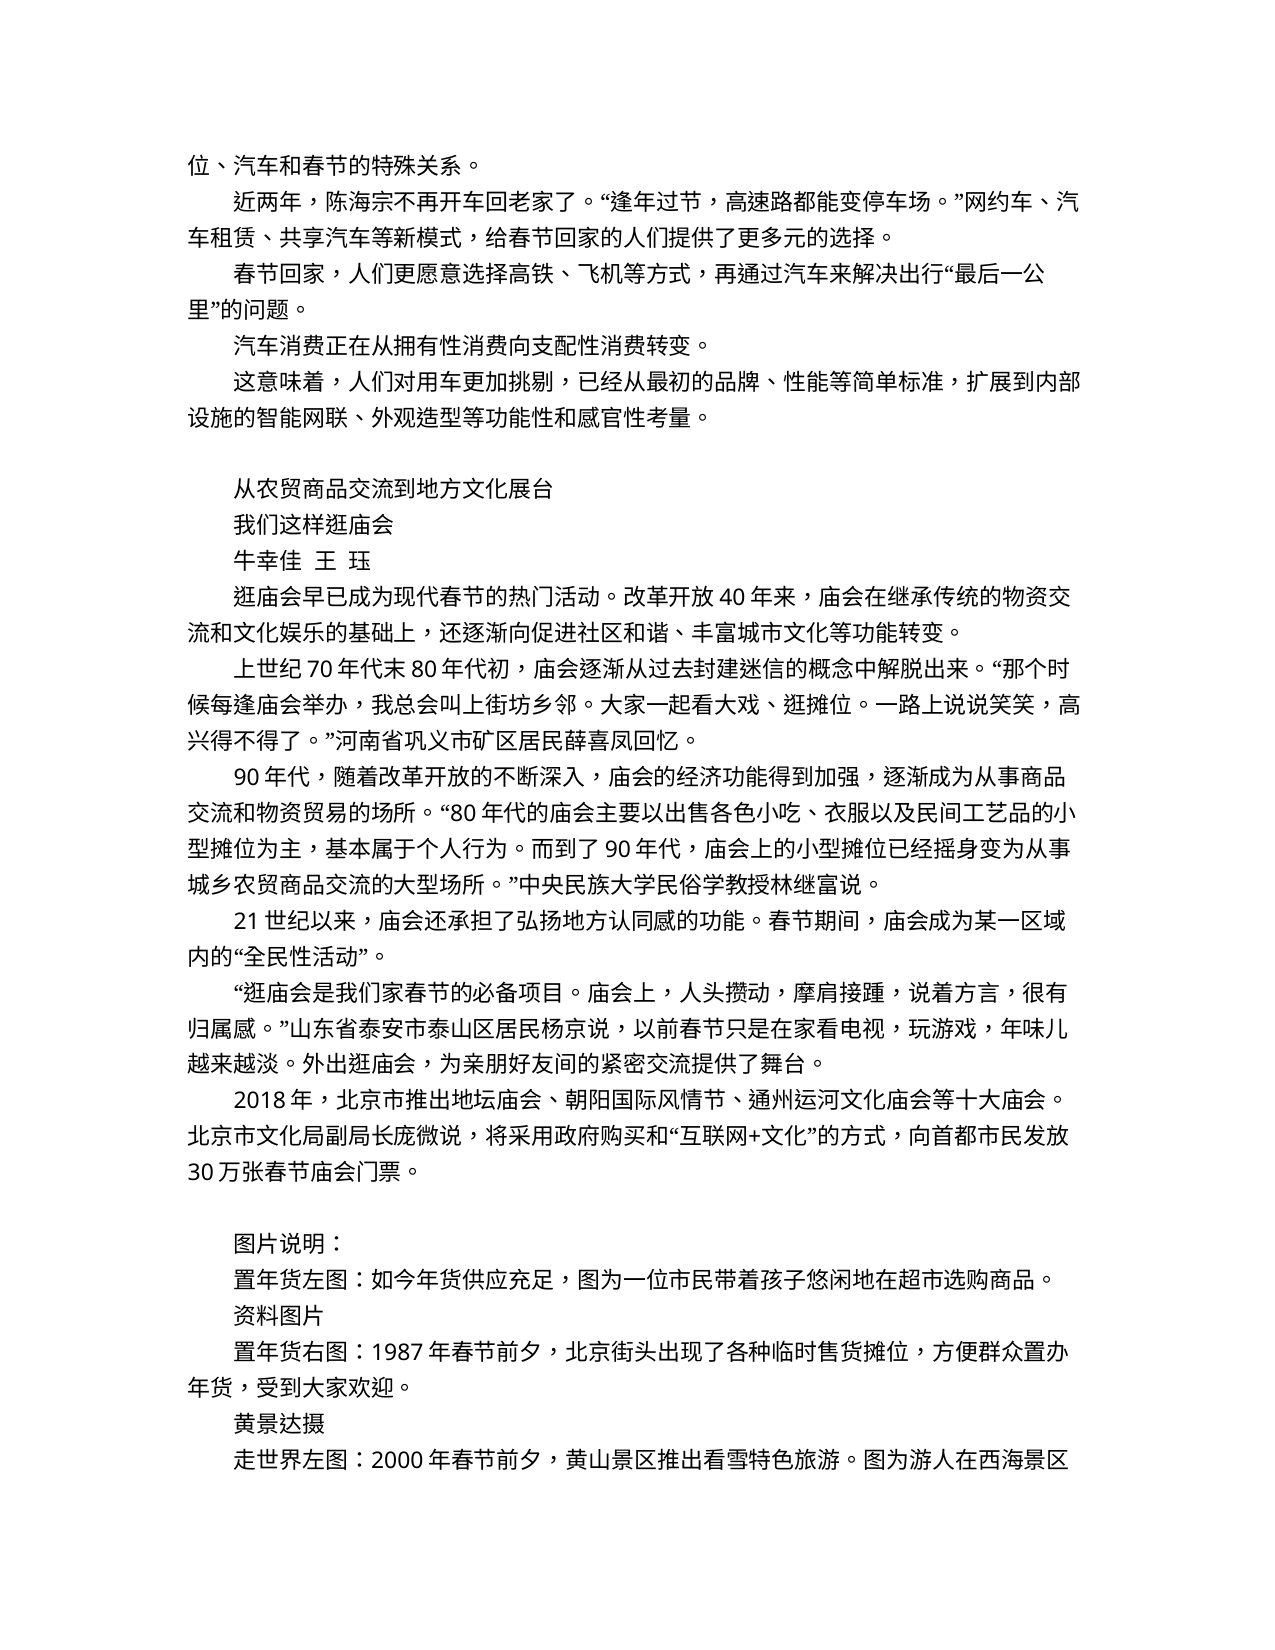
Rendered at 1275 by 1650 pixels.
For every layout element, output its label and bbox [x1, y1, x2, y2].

text [187, 150, 1087, 1475]
